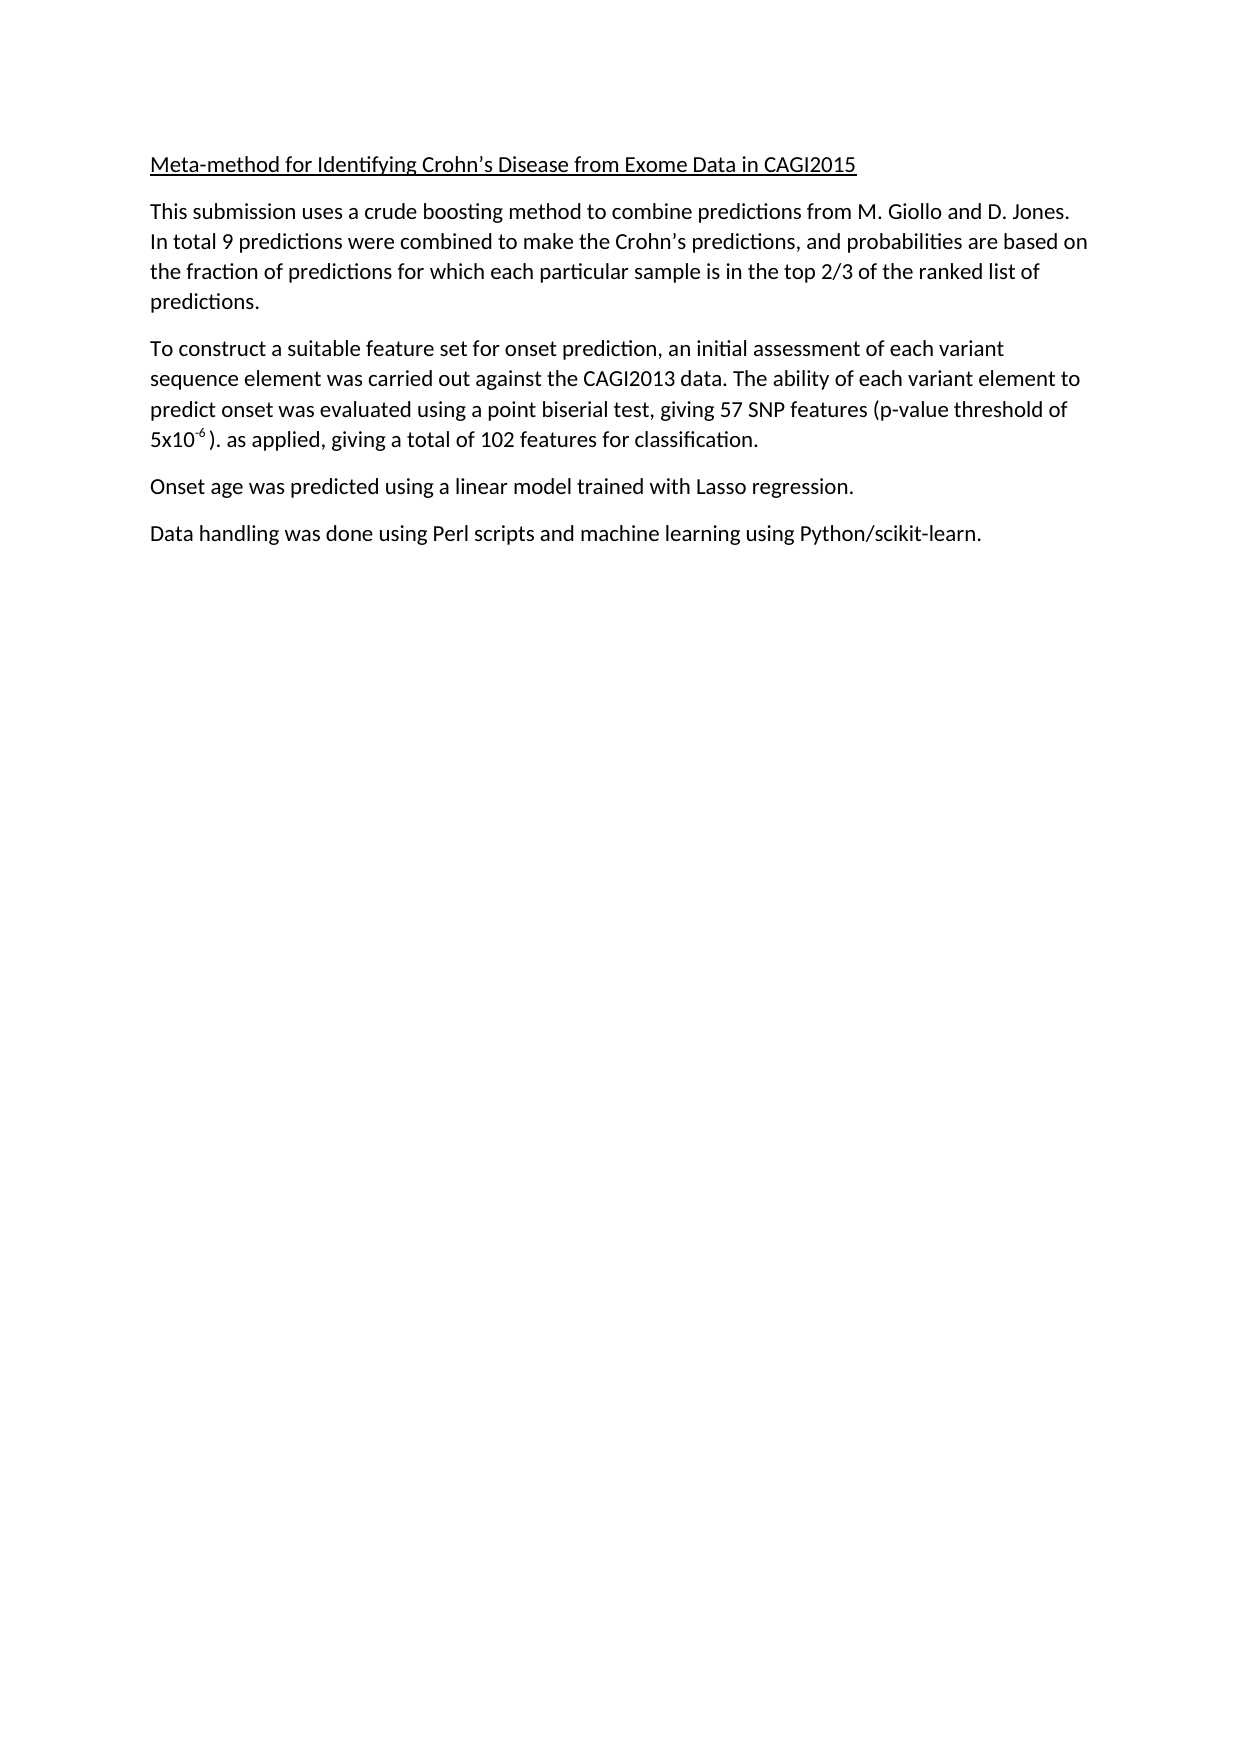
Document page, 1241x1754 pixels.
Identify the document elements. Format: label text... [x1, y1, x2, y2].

text This submission uses a crude boosting method to combine predictions from M. Giollo and D. Jones. In total 9 predictions were combined to make the Crohn’s predictions, and probabilities are based on the fraction of predictions for which each particular sample is in the top 2/3 of the ranked list of predictions. [150, 197, 1090, 316]
text To construct a suitable feature set for onset prediction, an initial assessment of each variant sequence element was carried out against the CAGI2013 data. The ability of each variant element to predict onset was evaluated using a point biserial test, giving 57 SNP features (p-value threshold of 5x10-6 ). as applied, giving a total of 102 features for classification. [150, 334, 1090, 453]
text Onset age was predicted using a linear model trained with Lasso regression. [150, 472, 1090, 500]
text Data handling was done using Perl scripts and machine learning using Python/scikit-learn. [150, 519, 1090, 547]
text Meta-method for Identifying Crohn’s Disease from Exome Data in CAGI2015 [150, 150, 1090, 178]
